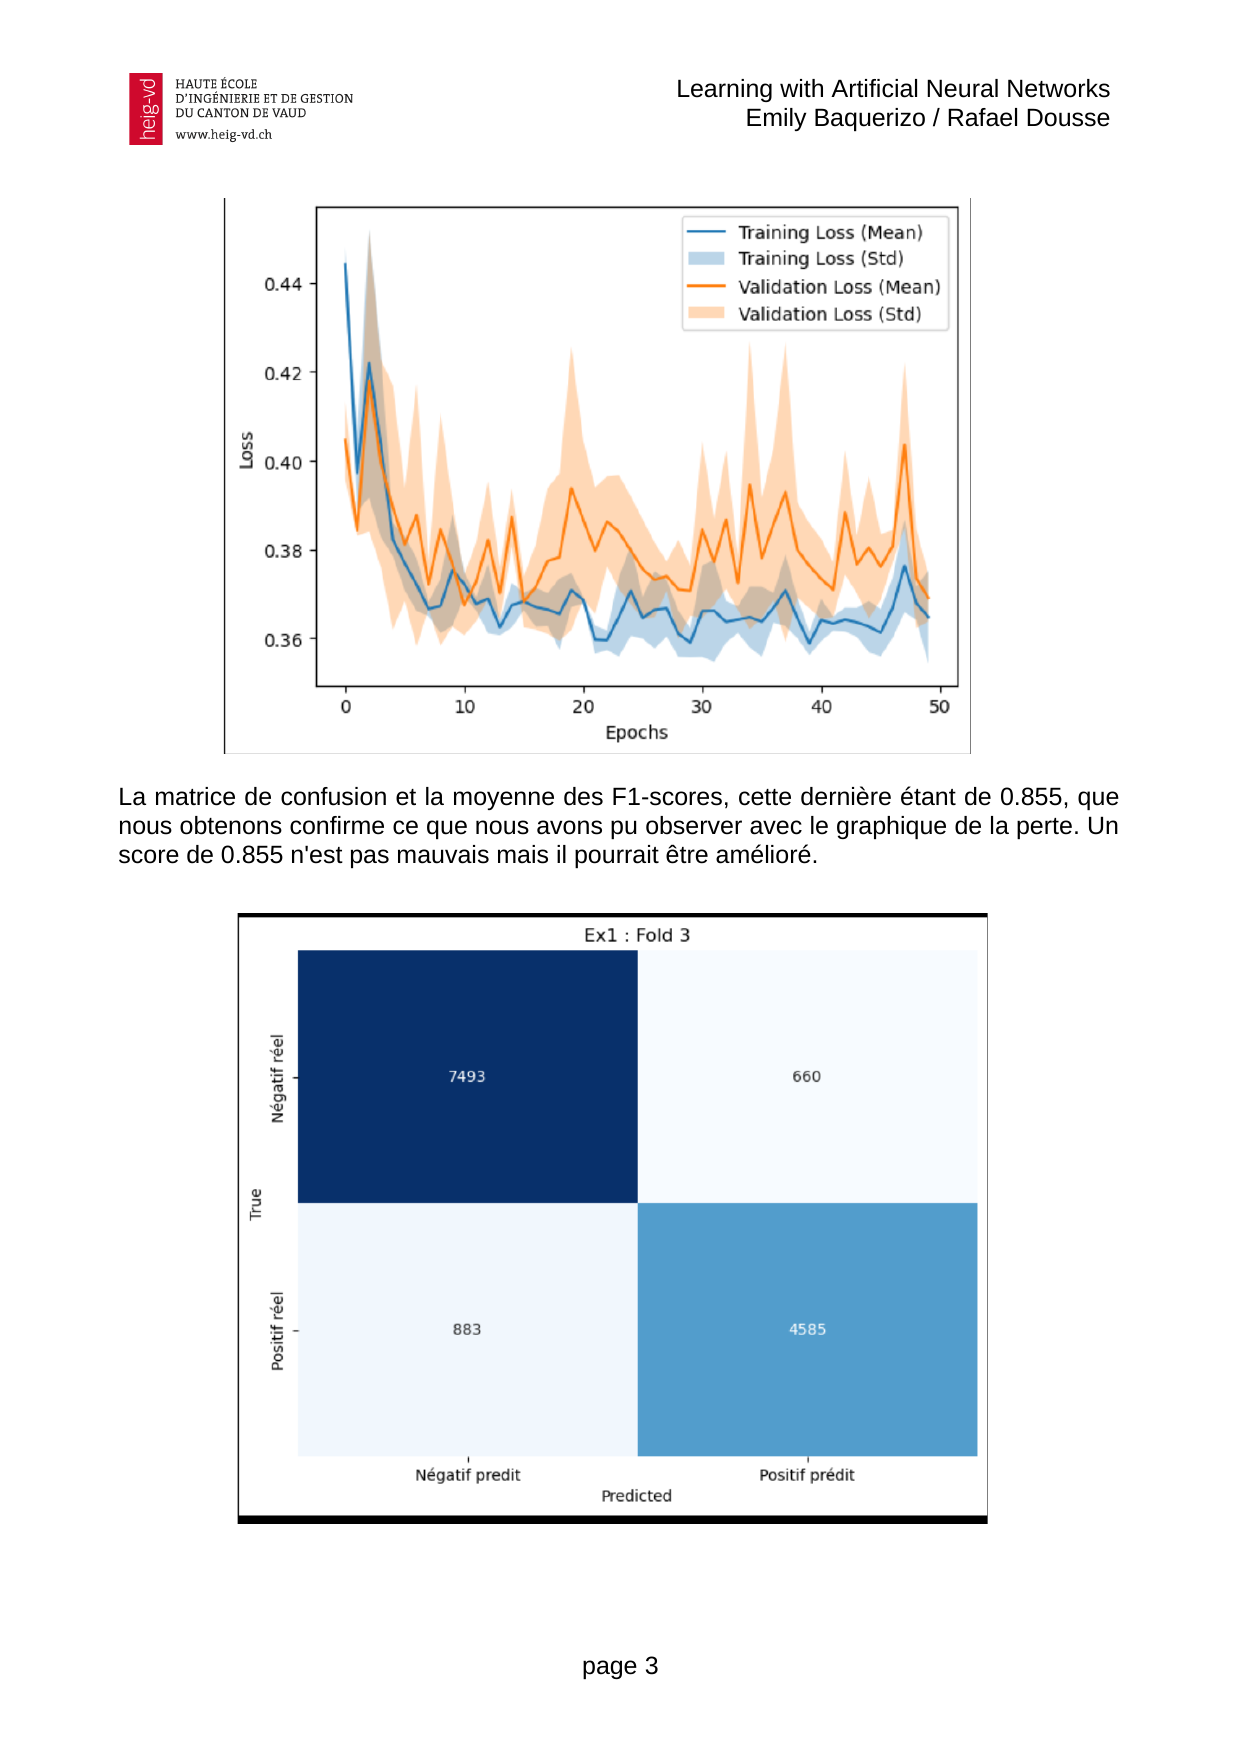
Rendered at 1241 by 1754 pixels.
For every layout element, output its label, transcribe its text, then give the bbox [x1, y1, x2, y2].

picture [129, 73, 353, 145]
picture [223, 198, 971, 754]
text La matrice de confusion et la moyenne des F1-scores, cette dernière étant de 0.855, que nous obtenons confirme ce que nous avons pu observer avec le graphique de la perte. Un score de 0.855 n'est pas mauvais mais il pourrait être amélioré. [118, 782, 1122, 868]
picture [237, 913, 988, 1524]
